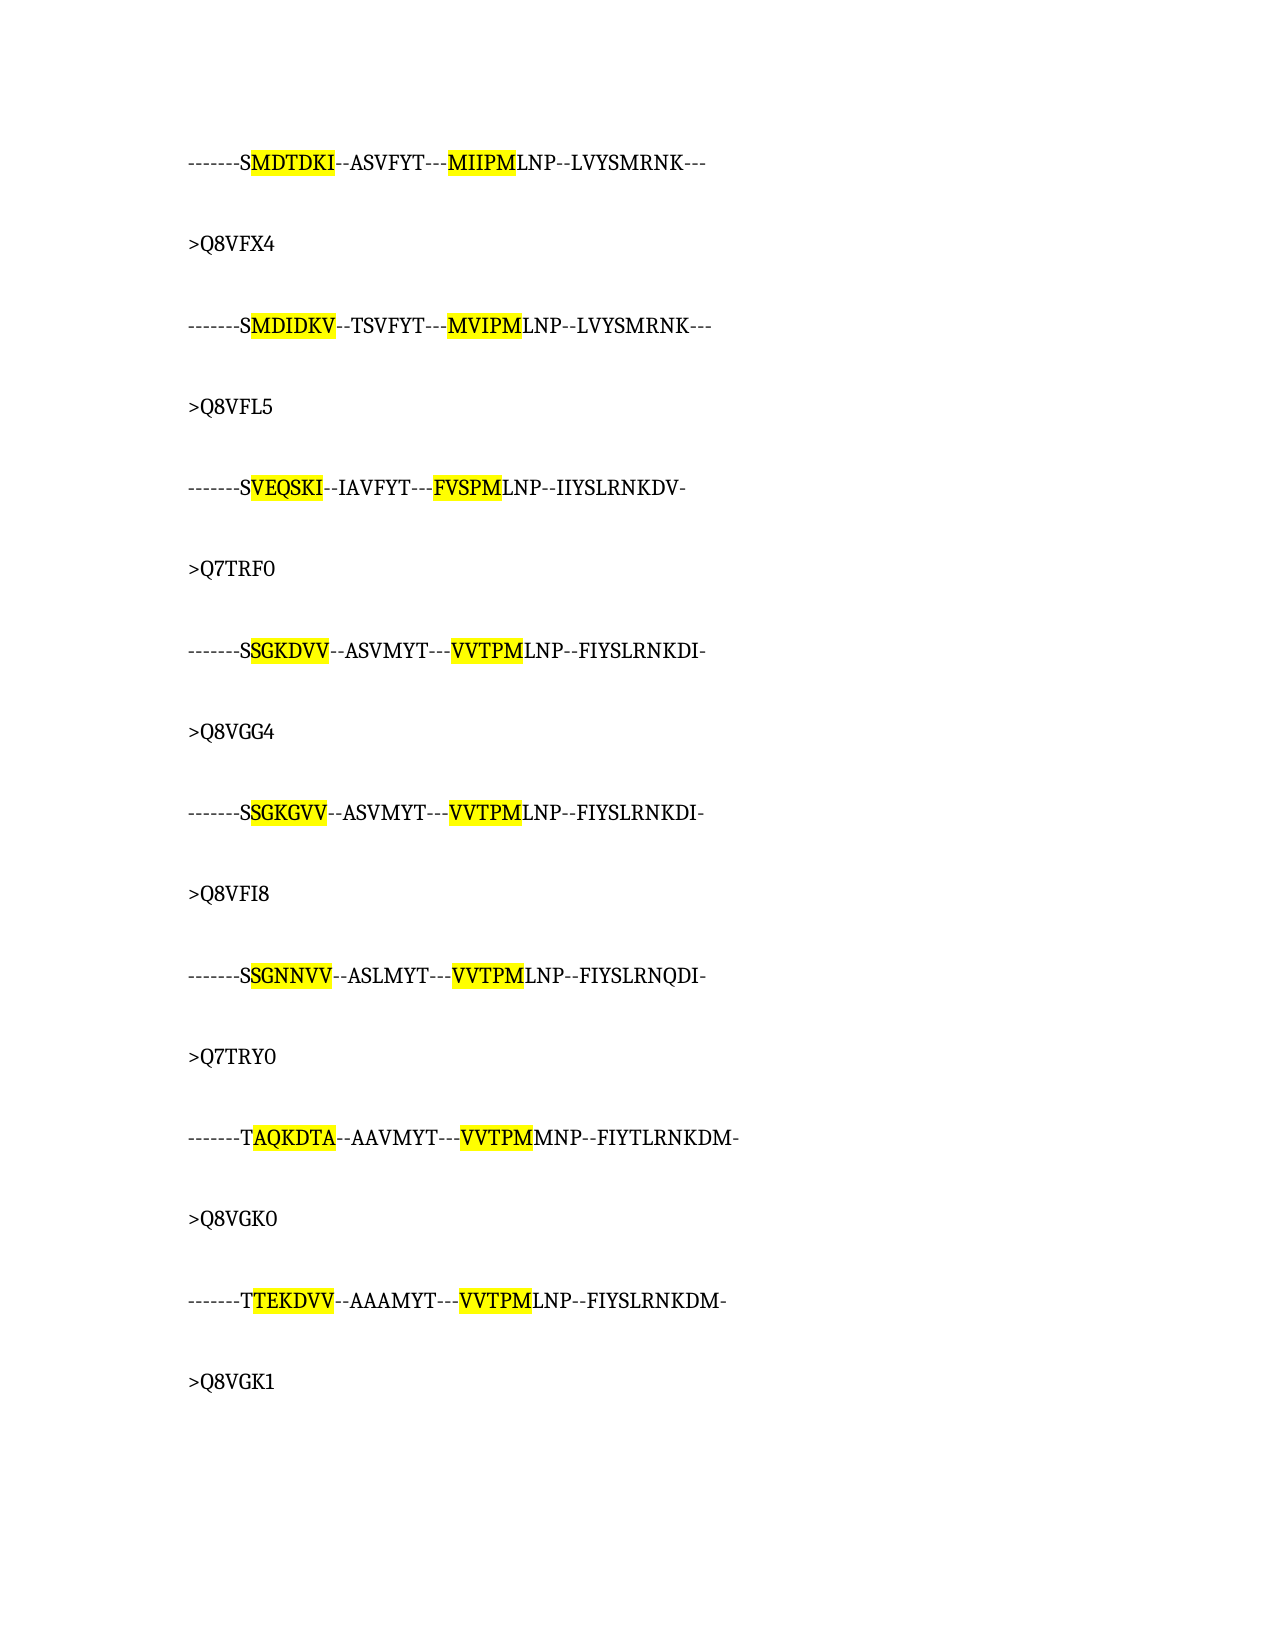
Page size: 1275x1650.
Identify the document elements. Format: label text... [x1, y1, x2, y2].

text >Q8VGG4 [187, 719, 1087, 775]
text >Q8VGK0 [187, 1206, 1087, 1263]
text -------TAQKDTA--AAVMYT---VVTPMMNP--FIYTLRNKDM- [187, 1125, 1087, 1182]
text >Q8VFL5 [187, 394, 1087, 450]
text -------SMDIDKV--TSVFYT---MVIPMLNP--LVYSMRNK--- [187, 312, 1087, 369]
text >Q8VFX4 [187, 231, 1087, 288]
text -------SSGKGVV--ASVMYT---VVTPMLNP--FIYSLRNKDI- [187, 800, 1087, 857]
text >Q7TRF0 [187, 556, 1087, 613]
text >Q7TRY0 [187, 1044, 1087, 1100]
text -------TTEKDVV--AAAMYT---VVTPMLNP--FIYSLRNKDM- [187, 1287, 1087, 1344]
text -------SVEQSKI--IAVFYT---FVSPMLNP--IIYSLRNKDV- [187, 475, 1087, 532]
text -------SSGKDVV--ASVMYT---VVTPMLNP--FIYSLRNKDI- [187, 637, 1087, 694]
text >Q8VGK1 [187, 1369, 1087, 1425]
text -------SSGNNVV--ASLMYT---VVTPMLNP--FIYSLRNQDI- [187, 962, 1087, 1019]
text -------SMDTDKI--ASVFYT---MIIPMLNP--LVYSMRNK--- [187, 150, 1087, 207]
text >Q8VFI8 [187, 881, 1087, 938]
